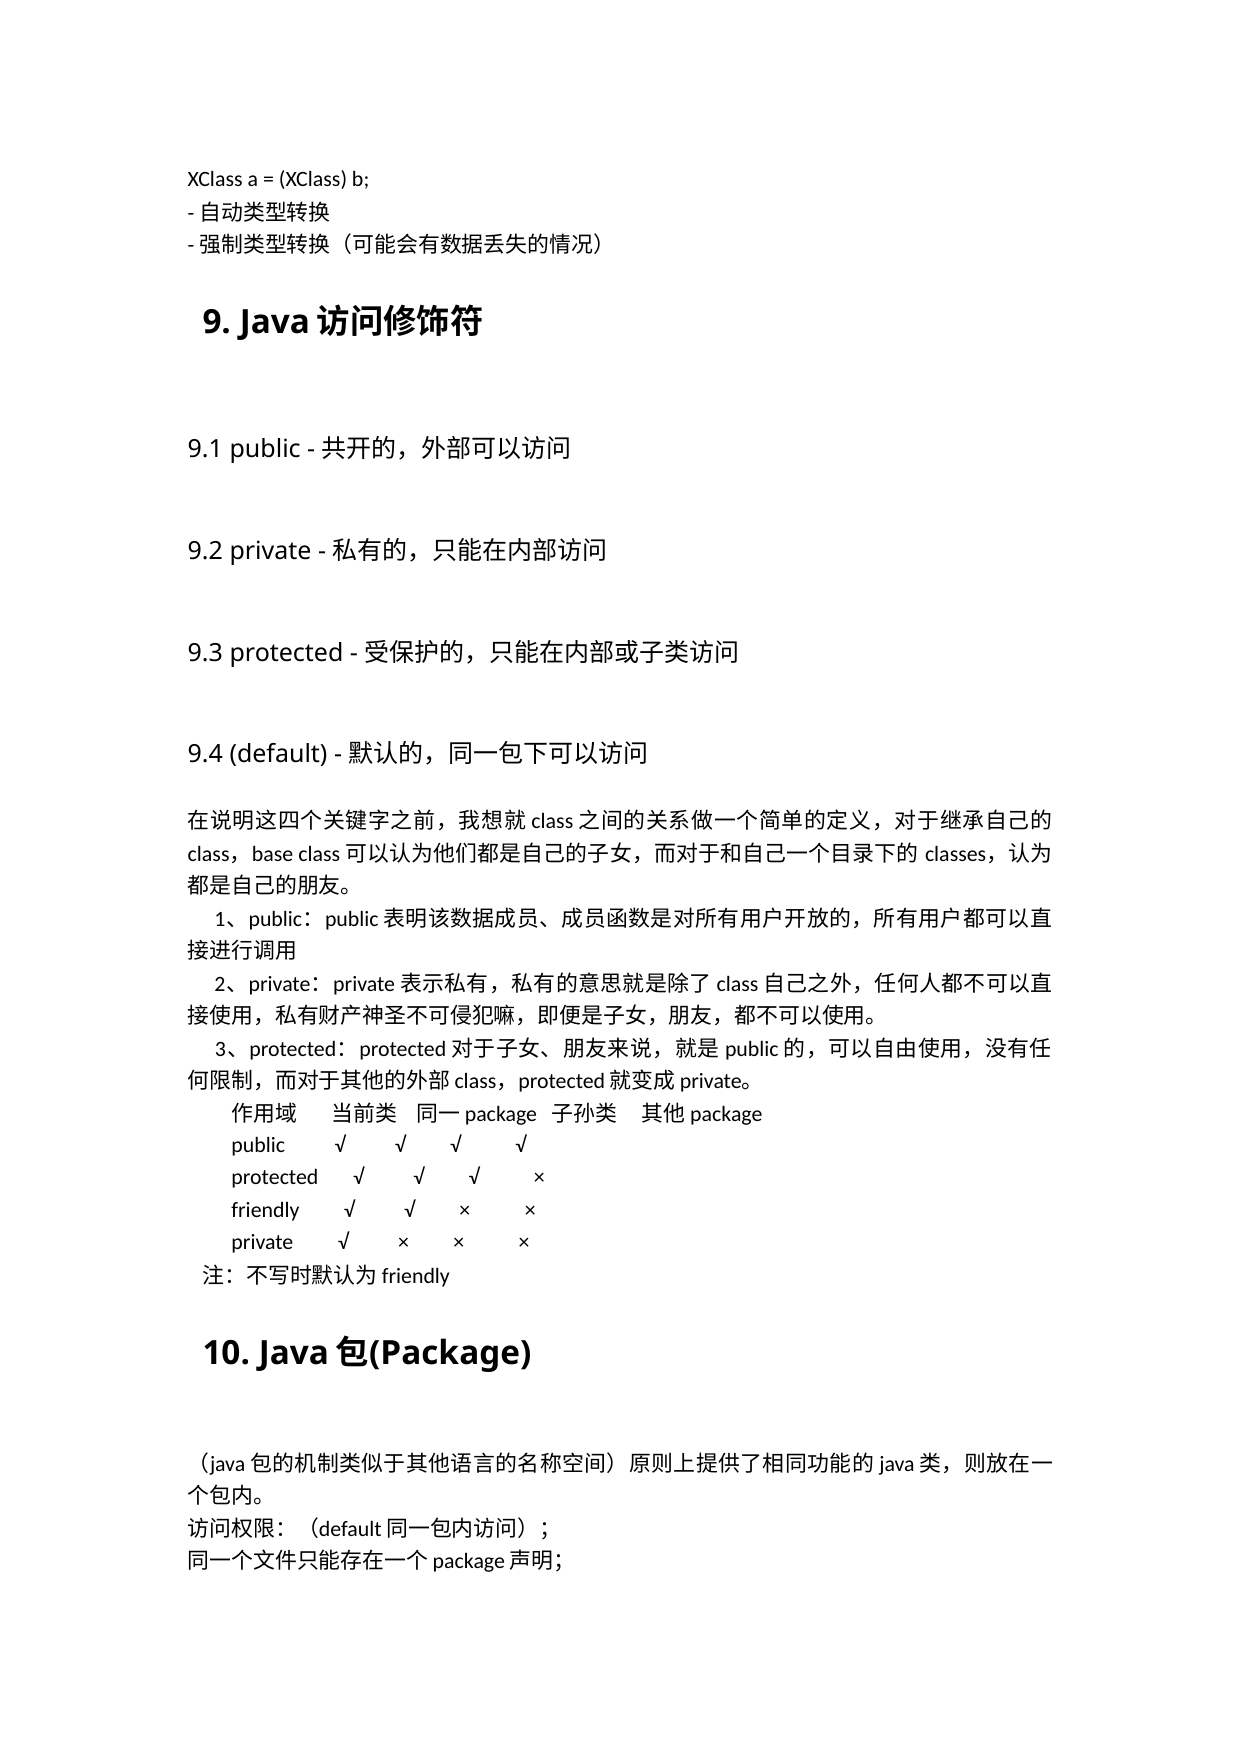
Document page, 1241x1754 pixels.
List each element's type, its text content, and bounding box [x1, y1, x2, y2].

text protected √ √ √ × [187, 1161, 1053, 1193]
text public √ √ √ √ [187, 1128, 1053, 1161]
text 访问权限：（default同一包内访问）； [187, 1510, 1053, 1543]
subtitle private - 私有的，只能在内部访问 [187, 516, 1053, 581]
subtitle public - 共开的，外部可以访问 [187, 414, 1053, 479]
text （java包的机制类似于其他语言的名称空间）原则上提供了相同功能的java类，则放在一个包内。 [187, 1445, 1053, 1510]
subtitle Java访问修饰符 [202, 287, 1053, 352]
text - 自动类型转换 [187, 194, 1053, 227]
text 在说明这四个关键字之前，我想就class之间的关系做一个简单的定义，对于继承自己的class，base class可以认为他们都是自己的子女，而对于和自己一个目录下的classes，认为都是自己的朋友。 [187, 803, 1053, 901]
text 注：不写时默认为friendly [187, 1258, 1053, 1291]
text friendly √ √ × × [187, 1193, 1053, 1226]
text XClass a = (XClass) b; [187, 162, 1053, 194]
text 作用域 当前类 同一package 子孙类 其他package [187, 1096, 1053, 1128]
subtitle (default) - 默认的，同一包下可以访问 [187, 719, 1053, 784]
text 2、private：private表示私有，私有的意思就是除了class自己之外，任何人都不可以直接使用，私有财产神圣不可侵犯嘛，即便是子女，朋友，都不可以使用。 [187, 966, 1053, 1031]
text 同一个文件只能存在一个package声明； [187, 1543, 1053, 1575]
text 1、public：public表明该数据成员、成员函数是对所有用户开放的，所有用户都可以直接进行调用 [187, 901, 1053, 966]
text private √ × × × [187, 1226, 1053, 1258]
subtitle Java包(Package) [202, 1318, 1053, 1383]
text - 强制类型转换（可能会有数据丢失的情况） [187, 227, 1053, 259]
subtitle protected - 受保护的，只能在内部或子类访问 [187, 618, 1053, 683]
text 3、protected：protected对于子女、朋友来说，就是public的，可以自由使用，没有任何限制，而对于其他的外部class，protected就变成private。 [187, 1031, 1053, 1096]
